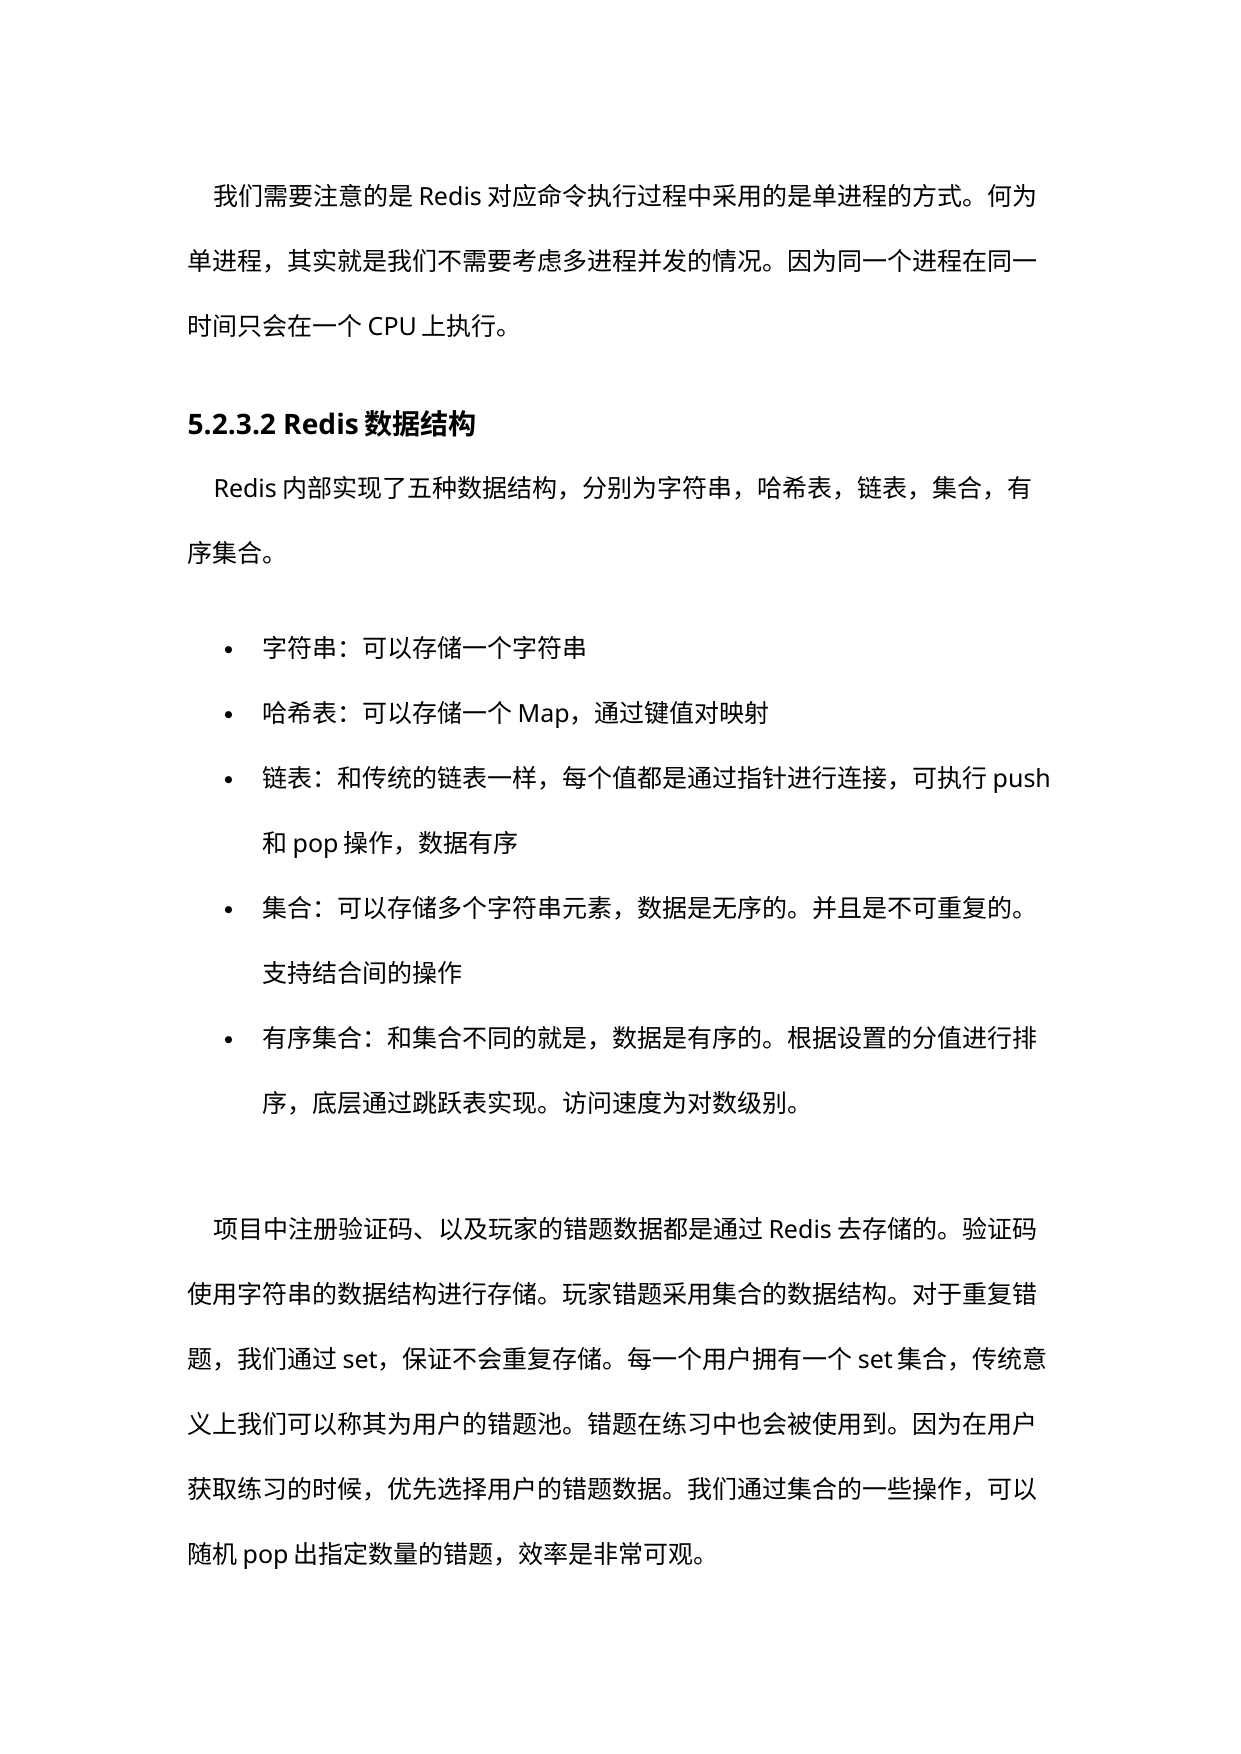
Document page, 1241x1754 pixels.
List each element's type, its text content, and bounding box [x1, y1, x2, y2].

list 链表：和传统的链表一样，每个值都是通过指针进行连接，可执行push和pop操作，数据有序 [225, 744, 1053, 874]
text 5.2.3.2 Redis数据结构 [187, 389, 1053, 454]
text 我们需要注意的是Redis对应命令执行过程中采用的是单进程的方式。何为单进程，其实就是我们不需要考虑多进程并发的情况。因为同一个进程在同一时间只会在一个CPU上执行。 [187, 162, 1053, 357]
text Redis内部实现了五种数据结构，分别为字符串，哈希表，链表，集合，有序集合。 [187, 454, 1053, 584]
list 集合：可以存储多个字符串元素，数据是无序的。并且是不可重复的。支持结合间的操作 [225, 874, 1053, 1004]
list 哈希表：可以存储一个Map，通过键值对映射 [225, 679, 1053, 744]
list 有序集合：和集合不同的就是，数据是有序的。根据设置的分值进行排序，底层通过跳跃表实现。访问速度为对数级别。 [225, 1004, 1053, 1134]
list 字符串：可以存储一个字符串 [225, 614, 1053, 679]
text 项目中注册验证码、以及玩家的错题数据都是通过Redis去存储的。验证码使用字符串的数据结构进行存储。玩家错题采用集合的数据结构。对于重复错题，我们通过set，保证不会重复存储。每一个用户拥有一个set集合，传统意义上我们可以称其为用户的错题池。错题在练习中也会被使用到。因为在用户获取练习的时候，优先选择用户的错题数据。我们通过集合的一些操作，可以随机pop出指定数量的错题，效率是非常可观。 [187, 1195, 1053, 1585]
